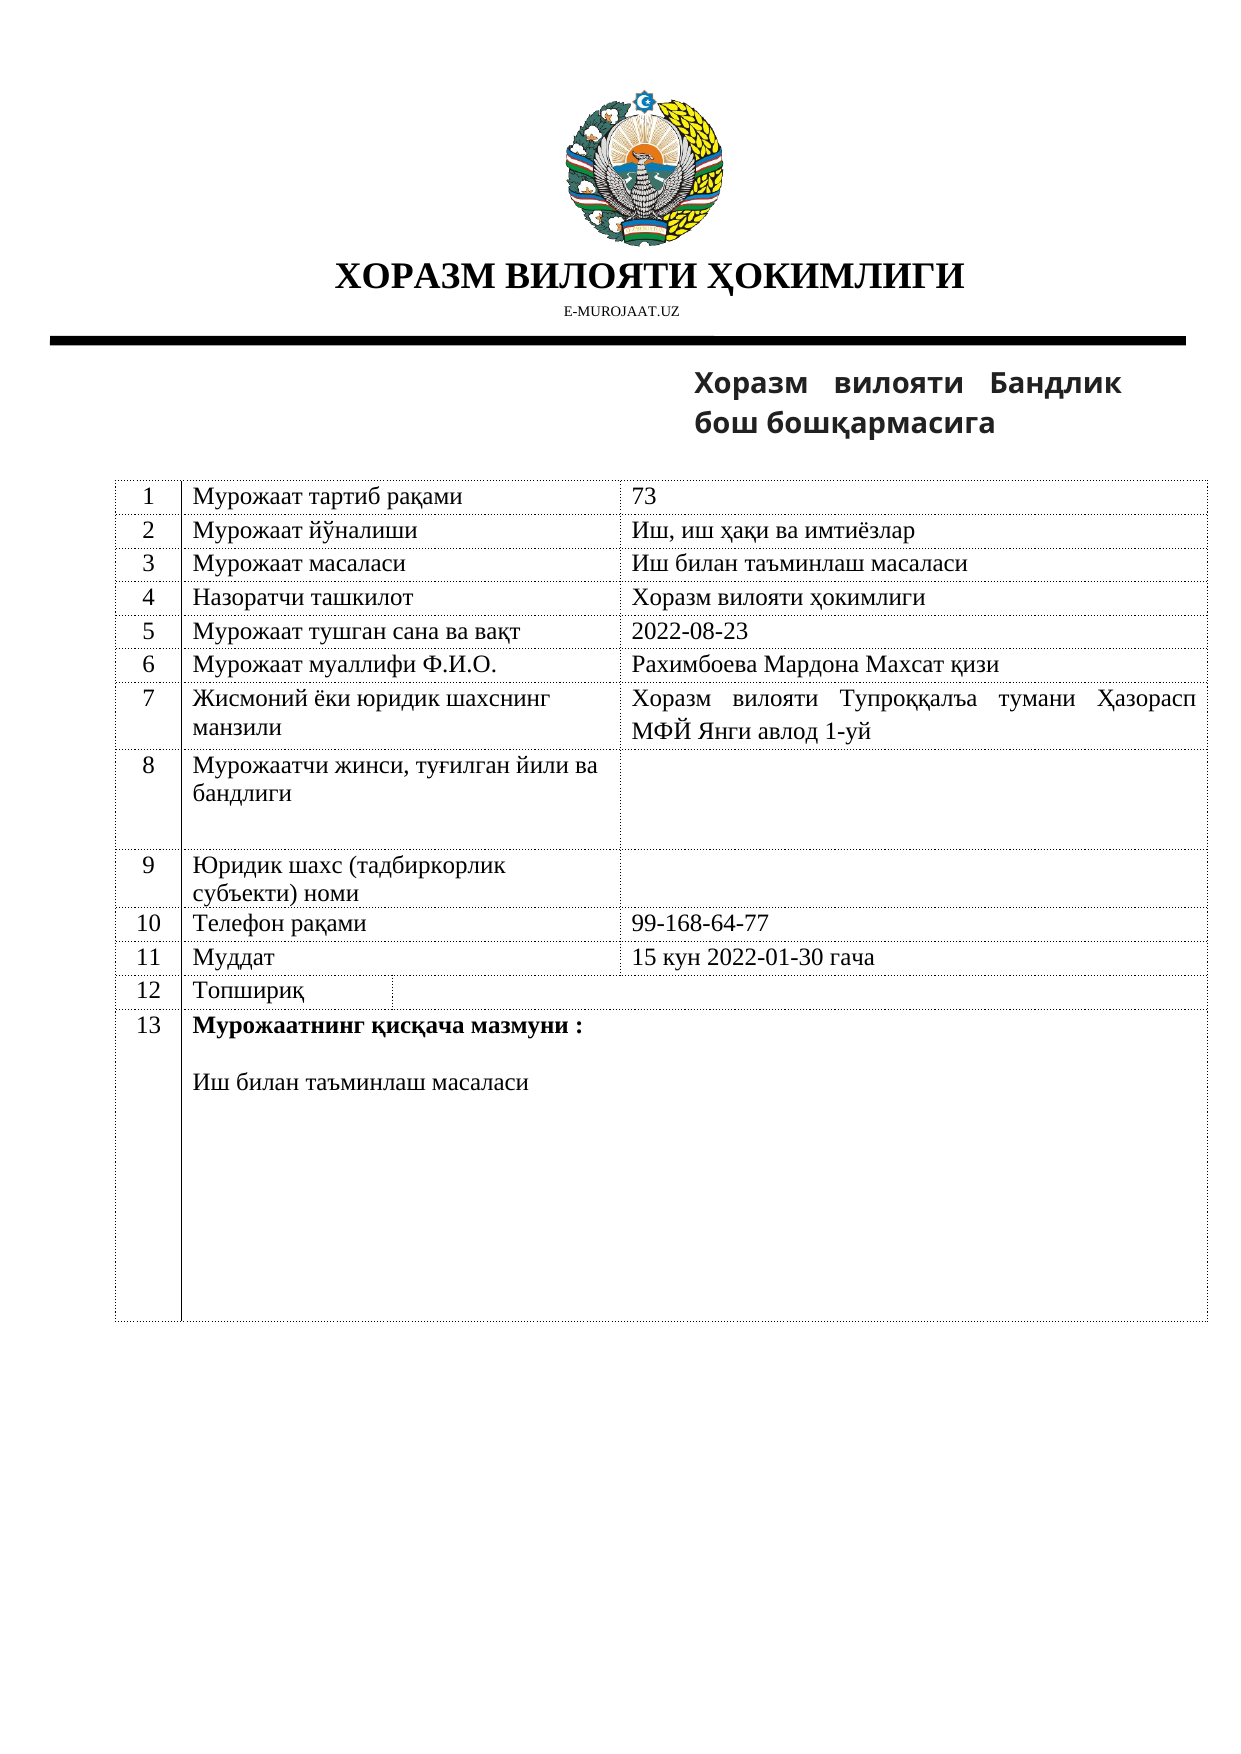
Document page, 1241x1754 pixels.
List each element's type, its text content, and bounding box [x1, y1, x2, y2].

table_cell 10 [115, 907, 181, 941]
table_cell Мурожаат масаласи [182, 548, 620, 581]
table_cell Мурожаат тушган сана ва вақт [182, 615, 620, 648]
table_cell Иш билан таъминлаш масаласи [620, 548, 1208, 581]
table_cell 7 [115, 682, 181, 749]
table_cell 99-168-64-77 [620, 907, 1208, 941]
table_cell 6 [115, 648, 181, 682]
table_cell Мурожаат йўналиши [182, 514, 620, 547]
table_cell 2 [115, 514, 181, 547]
table_cell 9 [115, 849, 181, 907]
table_cell [620, 749, 1208, 849]
table_header Мурожаат тартиб рақами [181, 480, 620, 514]
table_cell 4 [115, 581, 181, 615]
table_cell Топшириқ [182, 975, 392, 1009]
table_cell 2022-08-23 [620, 615, 1208, 648]
table_cell 5 [115, 615, 181, 648]
table_cell 3 [115, 548, 181, 581]
table_cell Рахимбоева Мардона Махсат қизи [620, 648, 1208, 682]
text Хоразм вилояти Бандлик бош бошқармасига [694, 362, 1122, 442]
table_cell 8 [115, 749, 181, 849]
table_cell Телефон рақами [182, 907, 620, 941]
table_cell Жисмоний ёки юридик шахснинг манзили [182, 682, 620, 749]
picture [562, 88, 725, 248]
table_cell Хоразм вилояти ҳокимлиги [620, 581, 1208, 615]
table_cell Мурожаат муаллифи Ф.И.О. [182, 648, 620, 682]
table_header 1 [115, 480, 181, 514]
table_cell Назоратчи ташкилот [182, 581, 620, 615]
table_cell 15 кун 2022-01-30 гача [620, 941, 1208, 974]
table_cell Мурожаатнинг қисқача мазмуни : Иш билан таъминлаш масаласи [182, 1009, 1208, 1321]
table_cell 13 [115, 1009, 181, 1321]
table_cell 11 [115, 941, 181, 974]
table_cell Мурожаатчи жинси, туғилган йили ва бандлиги [182, 749, 620, 849]
table_cell Хоразм вилояти Тупроққалъа тумани Ҳазорасп МФЙ Янги авлод 1-уй [620, 682, 1208, 749]
text E-MUROJAAT.UZ [121, 303, 1122, 320]
table_header 73 [620, 480, 1208, 514]
table_cell 12 [115, 975, 181, 1009]
table_cell [620, 849, 1208, 907]
table_cell [392, 975, 1208, 1009]
table_cell Муддат [182, 941, 620, 974]
table_cell Юридик шахс (тадбиркорлик субъекти) номи [182, 849, 620, 907]
table_cell Иш, иш ҳақи ва имтиёзлар [620, 514, 1208, 547]
text ХОРАЗМ ВИЛОЯТИ ҲОКИМЛИГИ [177, 89, 1122, 297]
